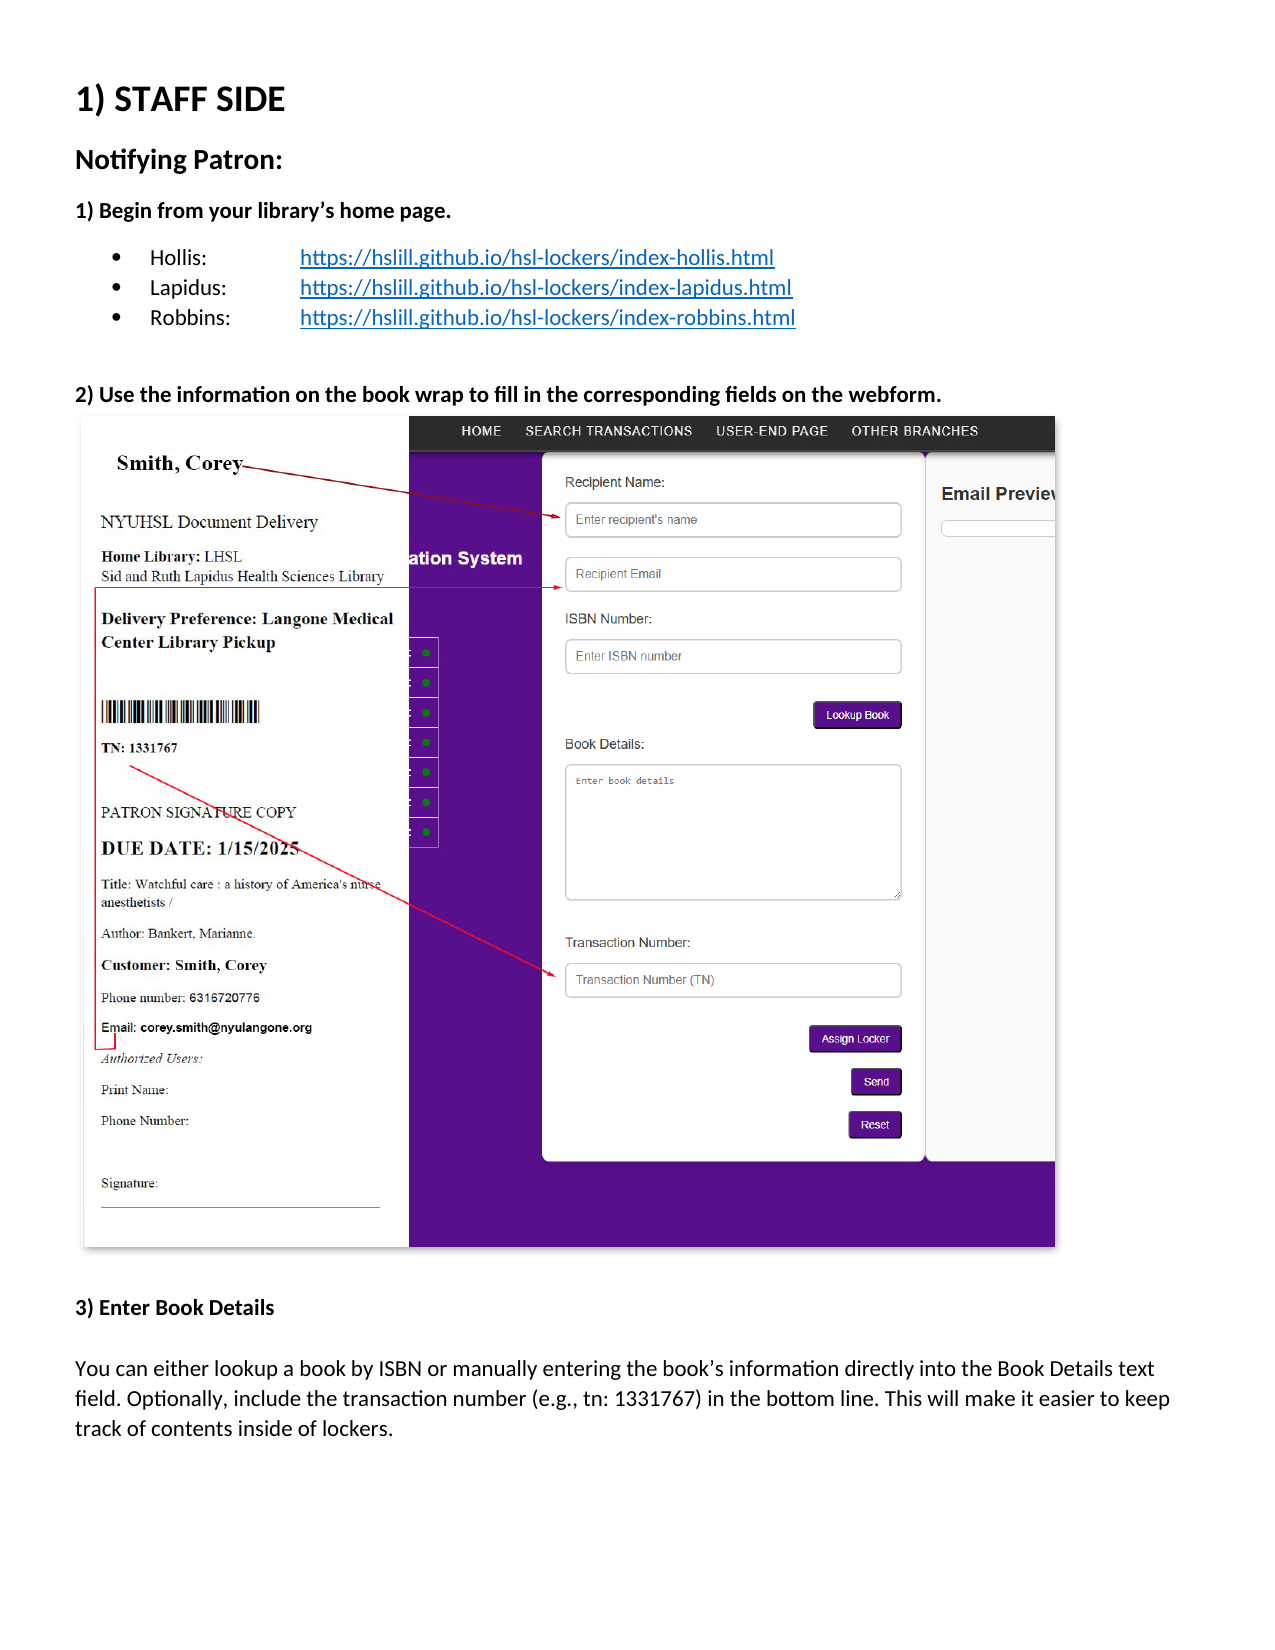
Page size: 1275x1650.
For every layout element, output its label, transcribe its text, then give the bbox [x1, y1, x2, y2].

text 3) Enter Book Details [75, 1293, 1200, 1321]
list Robbins: https://hslill.github.io/hsl-lockers/index-robbins.html [112, 303, 1200, 332]
picture [81, 416, 1055, 1247]
text 1) Begin from your library’s home page. [75, 196, 1200, 224]
text 1) STAFF SIDE [75, 75, 1200, 121]
list Lapidus: https://hslill.github.io/hsl-lockers/index-lapidus.html [112, 273, 1200, 301]
text 2) Use the information on the book wrap to fill in the corresponding fields on the webform. [75, 381, 1200, 409]
list Hollis: https://hslill.github.io/hsl-lockers/index-hollis.html [112, 243, 1200, 271]
text Notifying Patron: [75, 141, 1200, 177]
